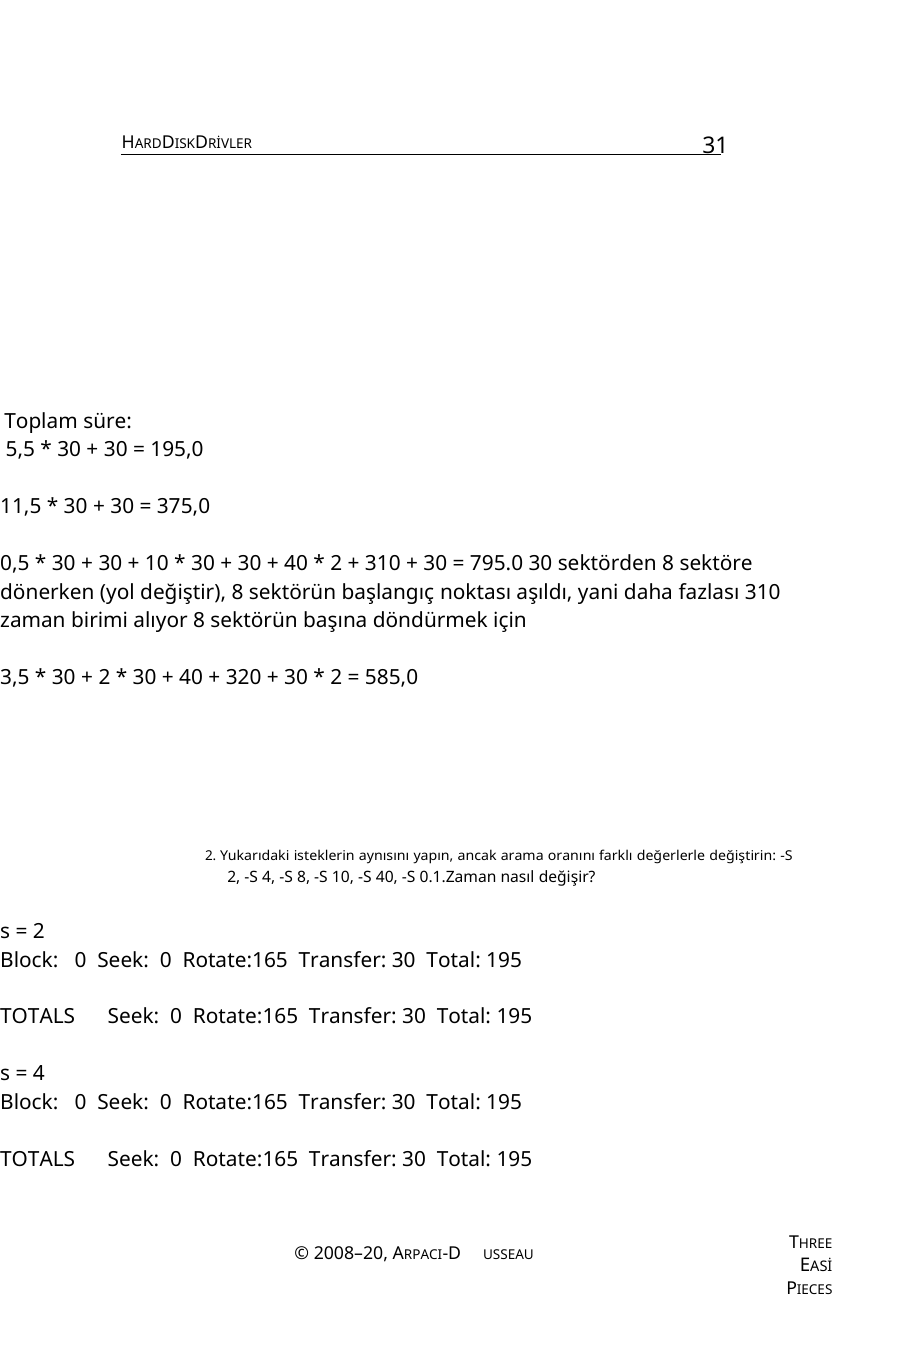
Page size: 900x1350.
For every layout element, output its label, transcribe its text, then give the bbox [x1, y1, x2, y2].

text Toplam süre: [0, 406, 808, 434]
text 11,5 * 30 + 30 = 375,0 [0, 491, 808, 520]
text Block: 0 Seek: 0 Rotate:165 Transfer: 30 Total: 195 [0, 945, 808, 973]
text 2, -S 4, -S 8, -S 10, -S 40, -S 0.1.Zaman nasıl değişir? [227, 865, 808, 887]
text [0, 1002, 808, 1030]
text 5,5 * 30 + 30 = 195,0 [0, 434, 808, 463]
list Yukarıdaki isteklerin aynısını yapın, ancak arama oranını farklı değerlerle değiştirin: -S [205, 846, 808, 864]
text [0, 1144, 808, 1172]
text s = 2 [0, 916, 808, 945]
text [0, 1087, 808, 1115]
text s = 4 [0, 1058, 808, 1087]
text 3,5 * 30 + 2 * 30 + 40 + 320 + 30 * 2 = 585,0 [0, 662, 808, 691]
text 0,5 * 30 + 30 + 10 * 30 + 30 + 40 * 2 + 310 + 30 = 795.0 30 sektörden 8 sektöre dönerken (yol değiştir), 8 sektörün başlangıç ​​noktası aşıldı, yani daha fazlası 310 zaman birimi alıyor 8 sektörün başına döndürmek için [0, 548, 808, 634]
